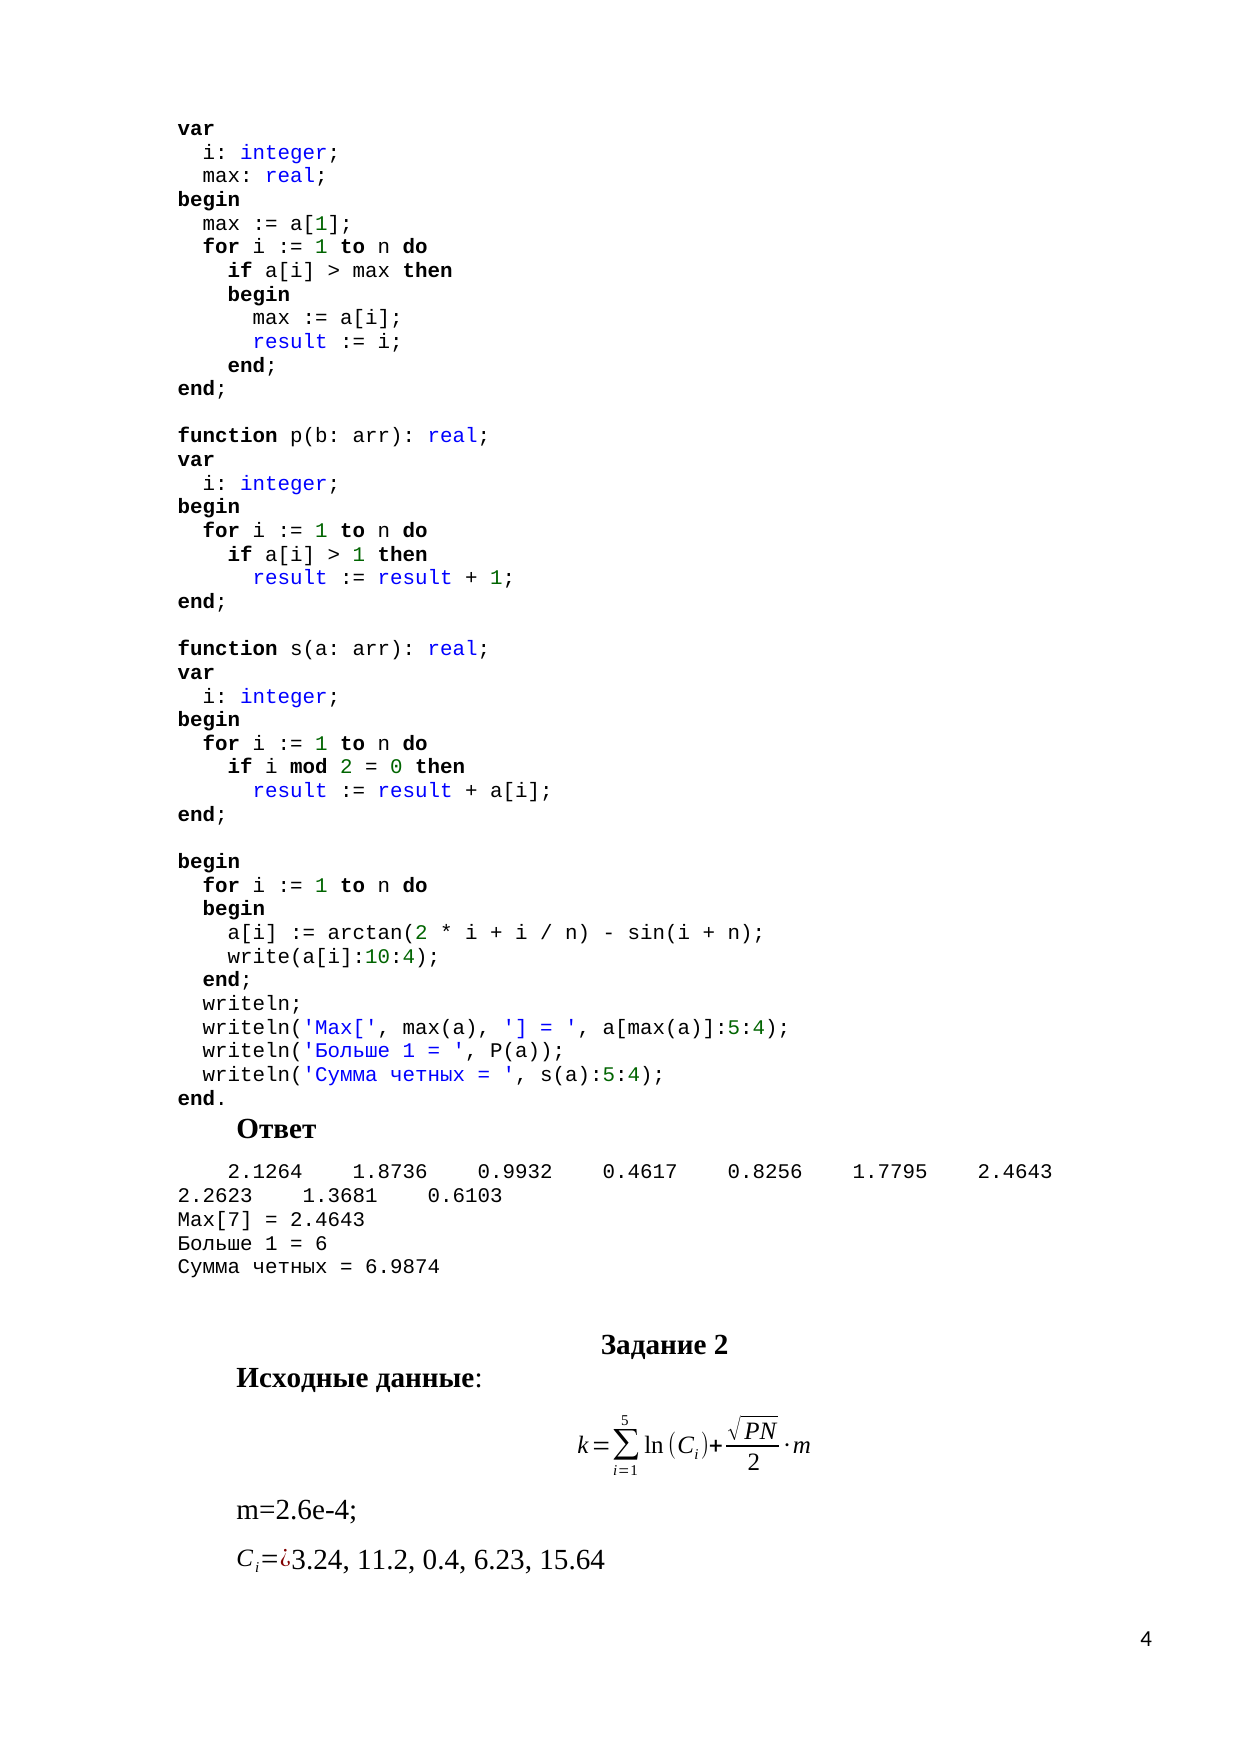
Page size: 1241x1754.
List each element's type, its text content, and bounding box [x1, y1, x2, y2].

text begin [177, 851, 1152, 875]
text if a[i] > 1 then [177, 544, 1152, 567]
text writeln('Сумма четных = ', s(a):5:4); [177, 1064, 1152, 1088]
text i: integer; [177, 142, 1152, 165]
text max := a[1]; [177, 213, 1152, 236]
text begin [177, 189, 1152, 213]
text Исходные данные: [177, 1361, 1152, 1394]
text a[i] := arctan(2 * i + i / n) - sin(i + n); [177, 922, 1152, 946]
text if a[i] > max then [177, 260, 1152, 284]
text for i := 1 to n do [177, 733, 1152, 757]
text Ответ [177, 1111, 1152, 1145]
text var [177, 118, 1152, 142]
text result := result + 1; [177, 567, 1152, 591]
text i: integer; [177, 686, 1152, 709]
text end; [177, 354, 1152, 378]
text i: integer; [177, 473, 1152, 496]
text begin [177, 898, 1152, 922]
text writeln('Max[', max(a), '] = ', a[max(a)]:5:4); [177, 1017, 1152, 1040]
text begin [177, 284, 1152, 307]
text result := i; [177, 331, 1152, 354]
text var [177, 662, 1152, 686]
text result := result + a[i]; [177, 780, 1152, 804]
text max: real; [177, 165, 1152, 189]
text Больше 1 = 6 [177, 1232, 1152, 1256]
text for i := 1 to n do [177, 875, 1152, 898]
text 2.1264 1.8736 0.9932 0.4617 0.8256 1.7795 2.4643 2.2623 1.3681 0.6103 [177, 1162, 1152, 1209]
text end; [177, 378, 1152, 402]
text m=2.6e-4; [177, 1492, 1152, 1526]
text writeln; [177, 993, 1152, 1017]
text Max[7] = 2.4643 [177, 1209, 1152, 1232]
text var [177, 449, 1152, 473]
text max := a[i]; [177, 307, 1152, 331]
text write(a[i]:10:4); [177, 946, 1152, 969]
text end. [177, 1088, 1152, 1111]
text begin [177, 709, 1152, 733]
text function s(a: arr): real; [177, 638, 1152, 662]
text for i := 1 to n do [177, 236, 1152, 260]
text if i mod 2 = 0 then [177, 757, 1152, 780]
text end; [177, 591, 1152, 615]
text Сумма четных = 6.9874 [177, 1256, 1152, 1280]
text end; [177, 969, 1152, 993]
text Задание 2 [177, 1327, 1152, 1361]
text end; [177, 804, 1152, 827]
text function p(b: arr): real; [177, 426, 1152, 449]
text for i := 1 to n do [177, 520, 1152, 544]
text begin [177, 496, 1152, 520]
text writeln('Больше 1 = ', P(a)); [177, 1040, 1152, 1064]
text 3.24, 11.2, 0.4, 6.23, 15.64 [177, 1542, 1152, 1577]
